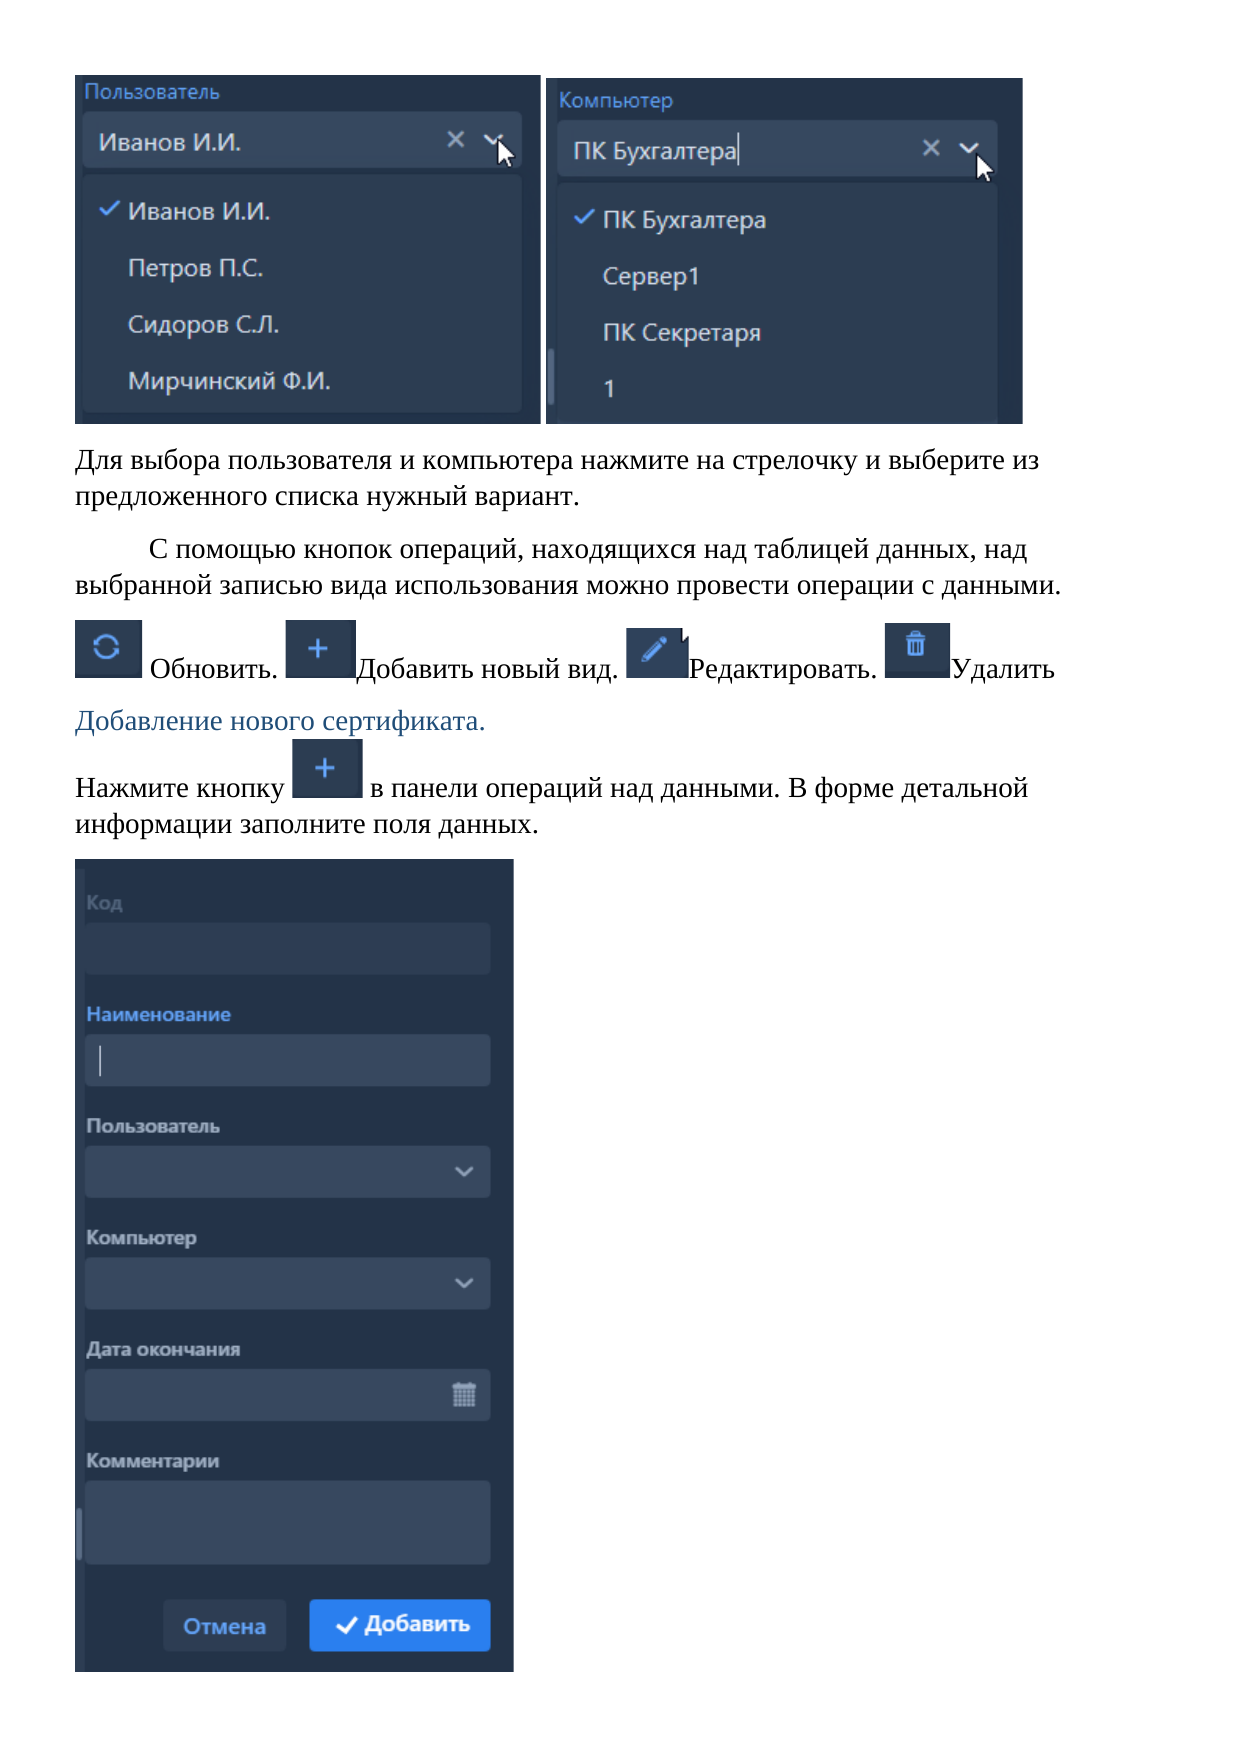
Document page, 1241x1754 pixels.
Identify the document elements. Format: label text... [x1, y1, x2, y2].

picture [546, 78, 1023, 424]
text С помощью кнопок операций, находящихся над таблицей данных, над выбранной записью вида использования можно провести операции с данными. [75, 531, 1165, 601]
picture [75, 75, 541, 424]
picture [884, 623, 951, 678]
picture [75, 859, 514, 1672]
picture [285, 620, 356, 678]
text Для выбора пользователя и компьютера нажмите на стрелочку и выберите из предложенного списка нужный вариант. [75, 442, 1165, 512]
text Обновить. Добавить новый вид. Редактировать. Удалить [356, 620, 1165, 684]
picture [626, 628, 689, 678]
text Нажмите кнопку в панели операций над данными. В форме детальной информации заполните поля данных. [75, 740, 1165, 840]
picture [75, 620, 143, 678]
subtitle Добавление нового сертификата. [75, 703, 1165, 737]
picture [292, 739, 363, 798]
